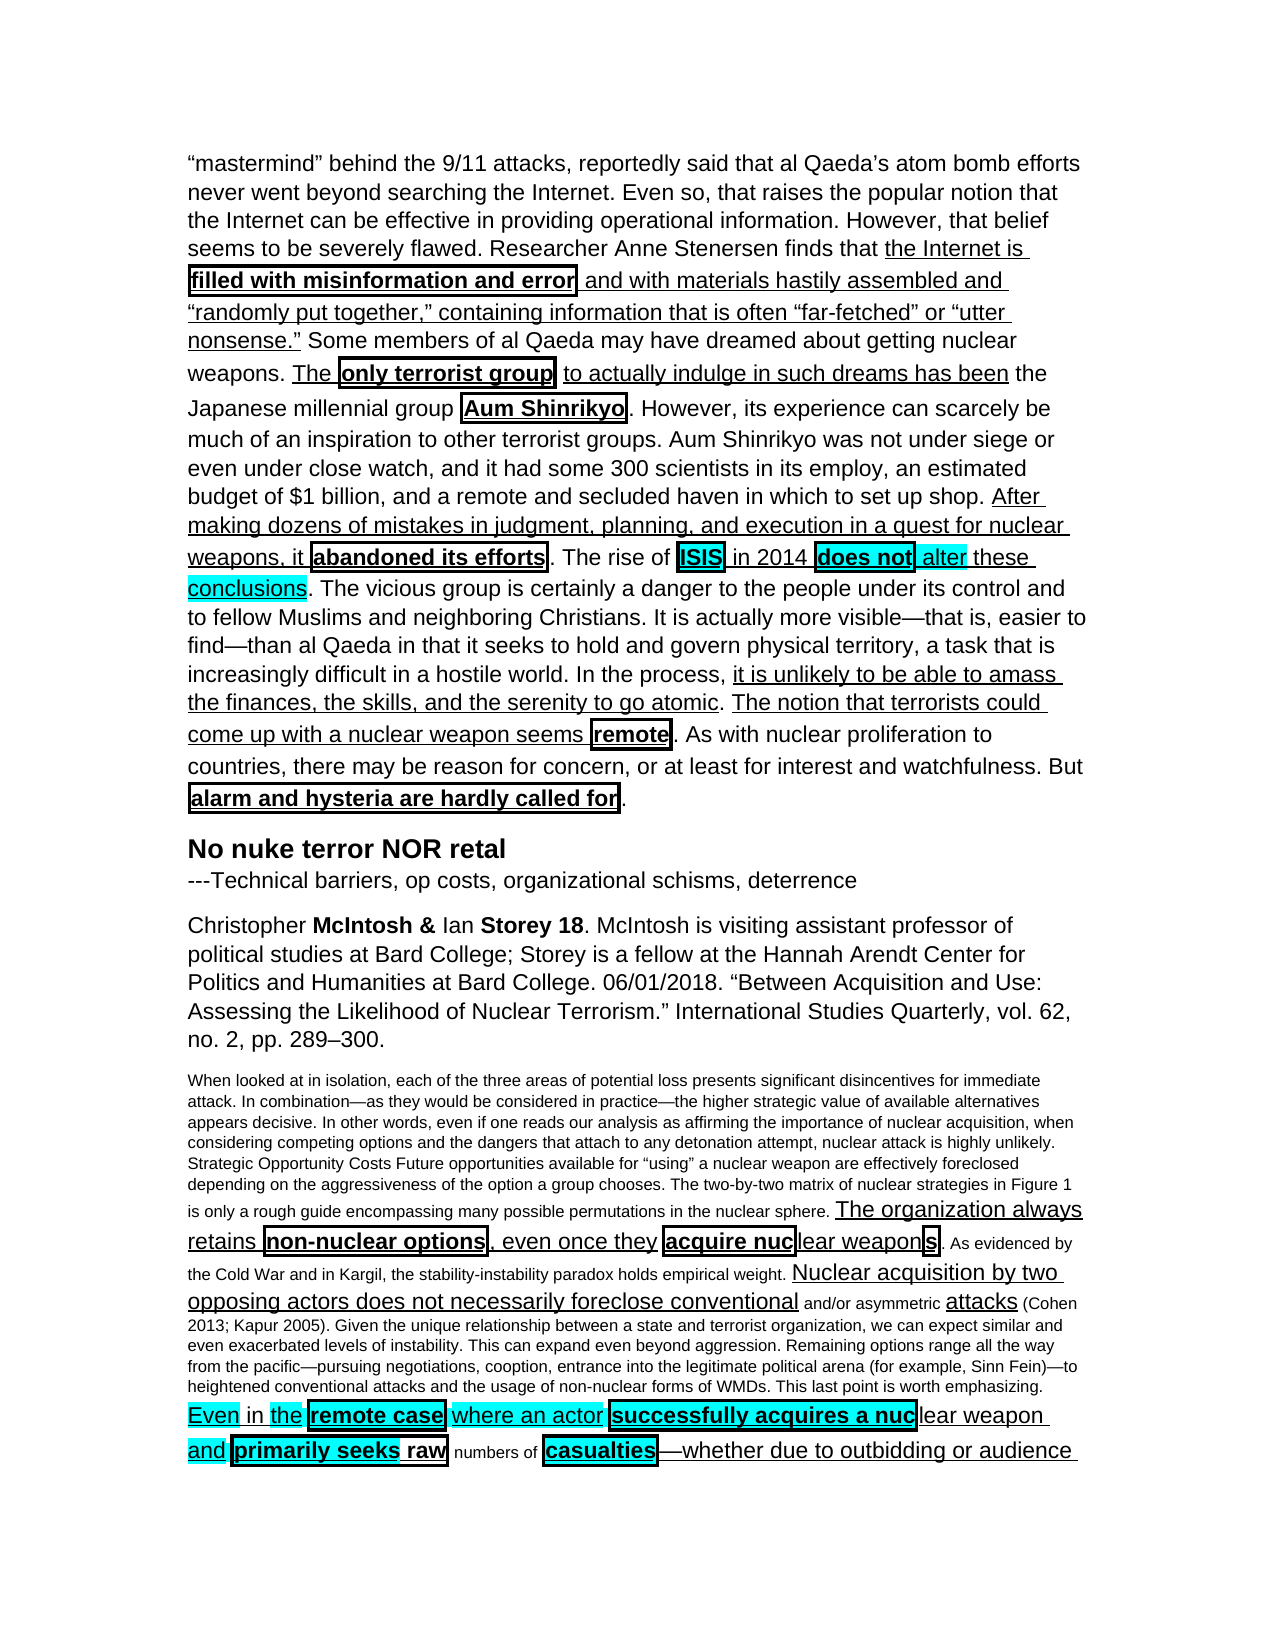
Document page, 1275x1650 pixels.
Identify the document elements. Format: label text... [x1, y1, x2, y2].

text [187, 150, 1087, 814]
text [187, 1071, 1087, 1467]
text ---Technical barriers, op costs, organizational schisms, deterrence [187, 867, 1087, 893]
text Christopher McIntosh & Ian Storey 18. McIntosh is visiting assistant professor of political studies at Bard College; Storey is a fellow at the Hannah Arendt Center for Politics and Humanities at Bard College. 06/01/2018. “Between Acquisition and Use: Assessing the Likelihood of Nuclear Terrorism.” International Studies Quarterly, vol. 62, no. 2, pp. 289–300. [187, 912, 1087, 1052]
subtitle No nuke terror NOR retal [187, 833, 1087, 865]
